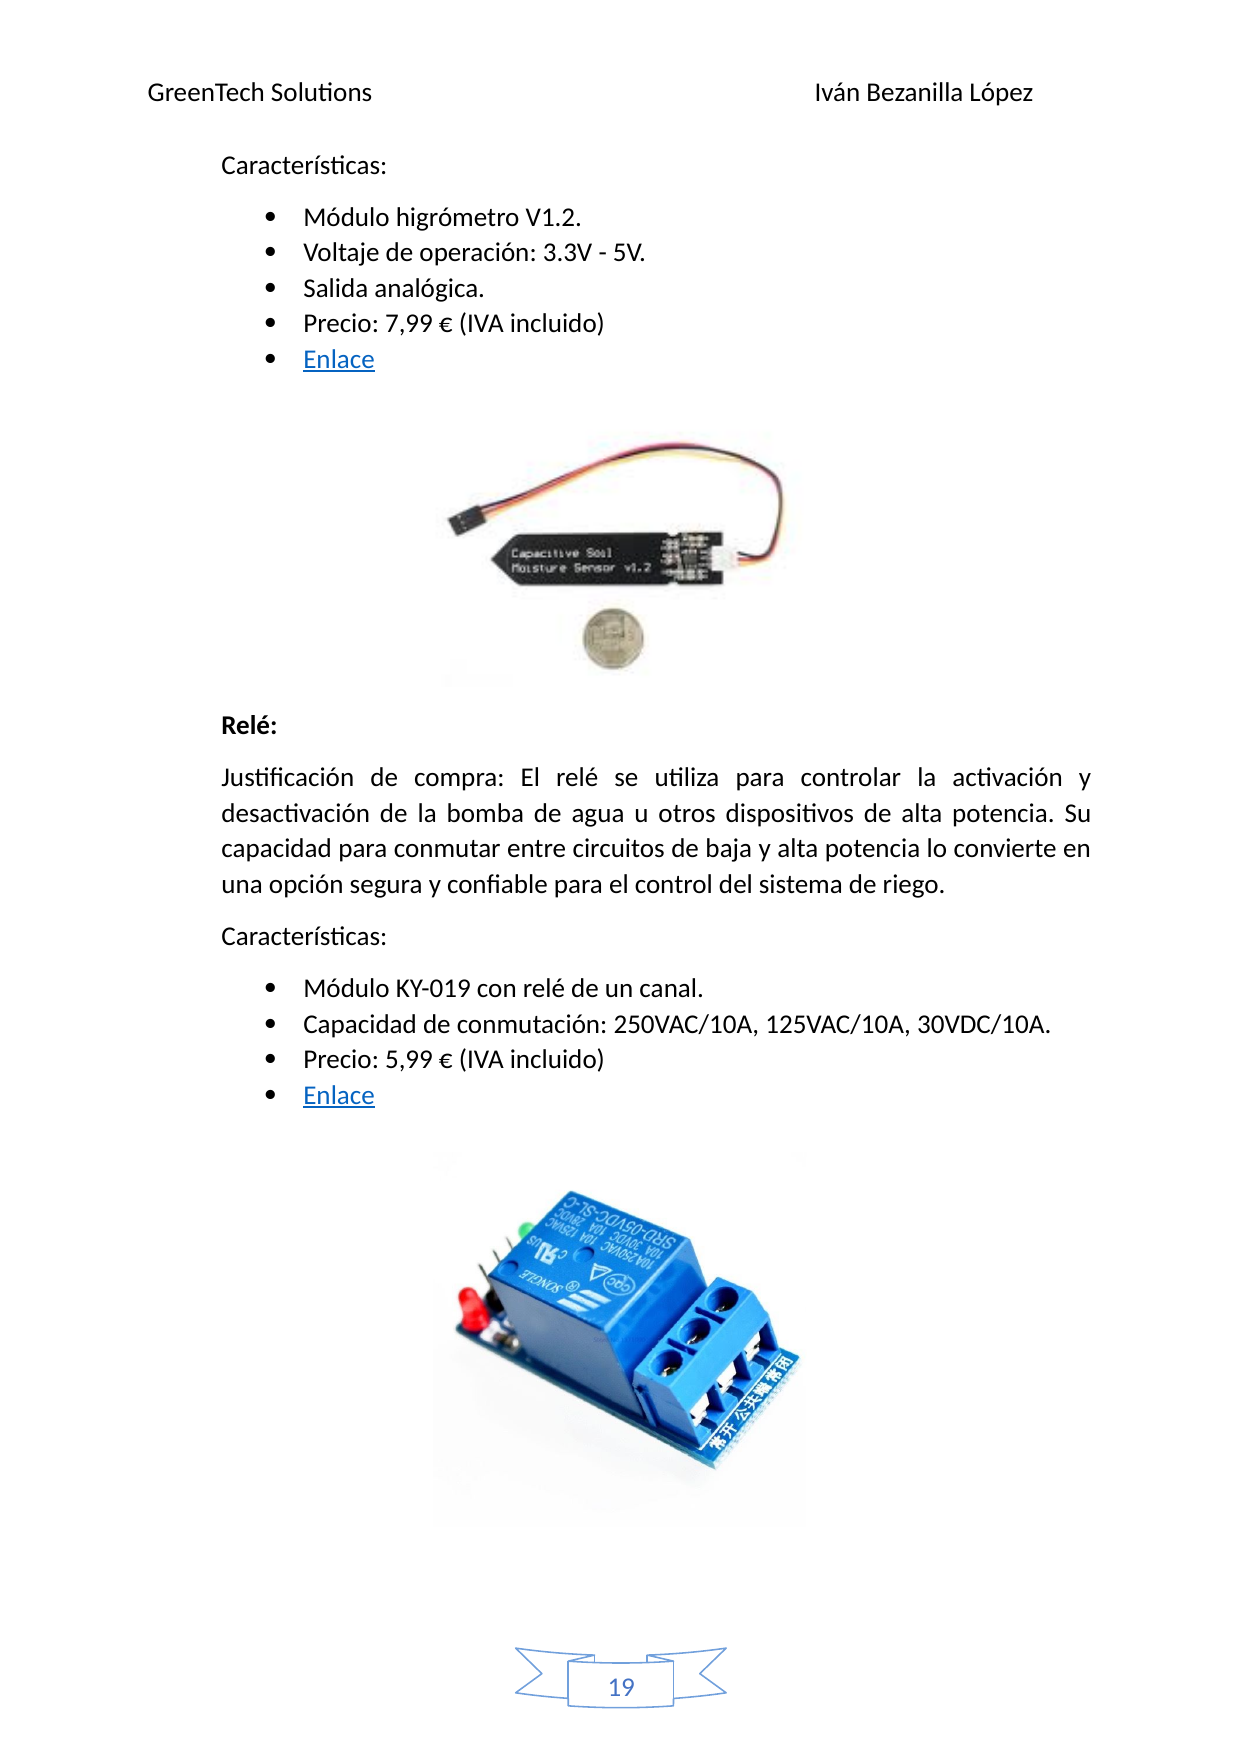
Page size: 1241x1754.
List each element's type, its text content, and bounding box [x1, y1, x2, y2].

list Precio: 7,99 € (IVA incluido) [266, 307, 1092, 340]
picture [433, 1152, 807, 1527]
text Características: [221, 148, 1092, 181]
list Enlace [266, 1078, 1092, 1111]
list Capacidad de conmutación: 250VAC/10A, 125VAC/10A, 30VDC/10A. [266, 1007, 1092, 1040]
text Justificación de compra: El relé se utiliza para controlar la activación y desactivación de la bomba de agua u otros dispositivos de alta potencia. Su capacidad para conmutar entre circuitos de baja y alta potencia lo convierte en una opción segura y confiable para el control del sistema de riego. [221, 760, 1092, 900]
list Módulo higrómetro V1.2. [266, 200, 1092, 233]
list Precio: 5,99 € (IVA incluido) [266, 1042, 1092, 1075]
list Enlace [266, 342, 1092, 375]
picture [406, 427, 833, 687]
list Módulo KY-019 con relé de un canal. [266, 971, 1092, 1004]
list Voltaje de operación: 3.3V - 5V. [266, 235, 1092, 268]
list Salida analógica. [266, 271, 1092, 304]
text Características: [221, 919, 1092, 952]
